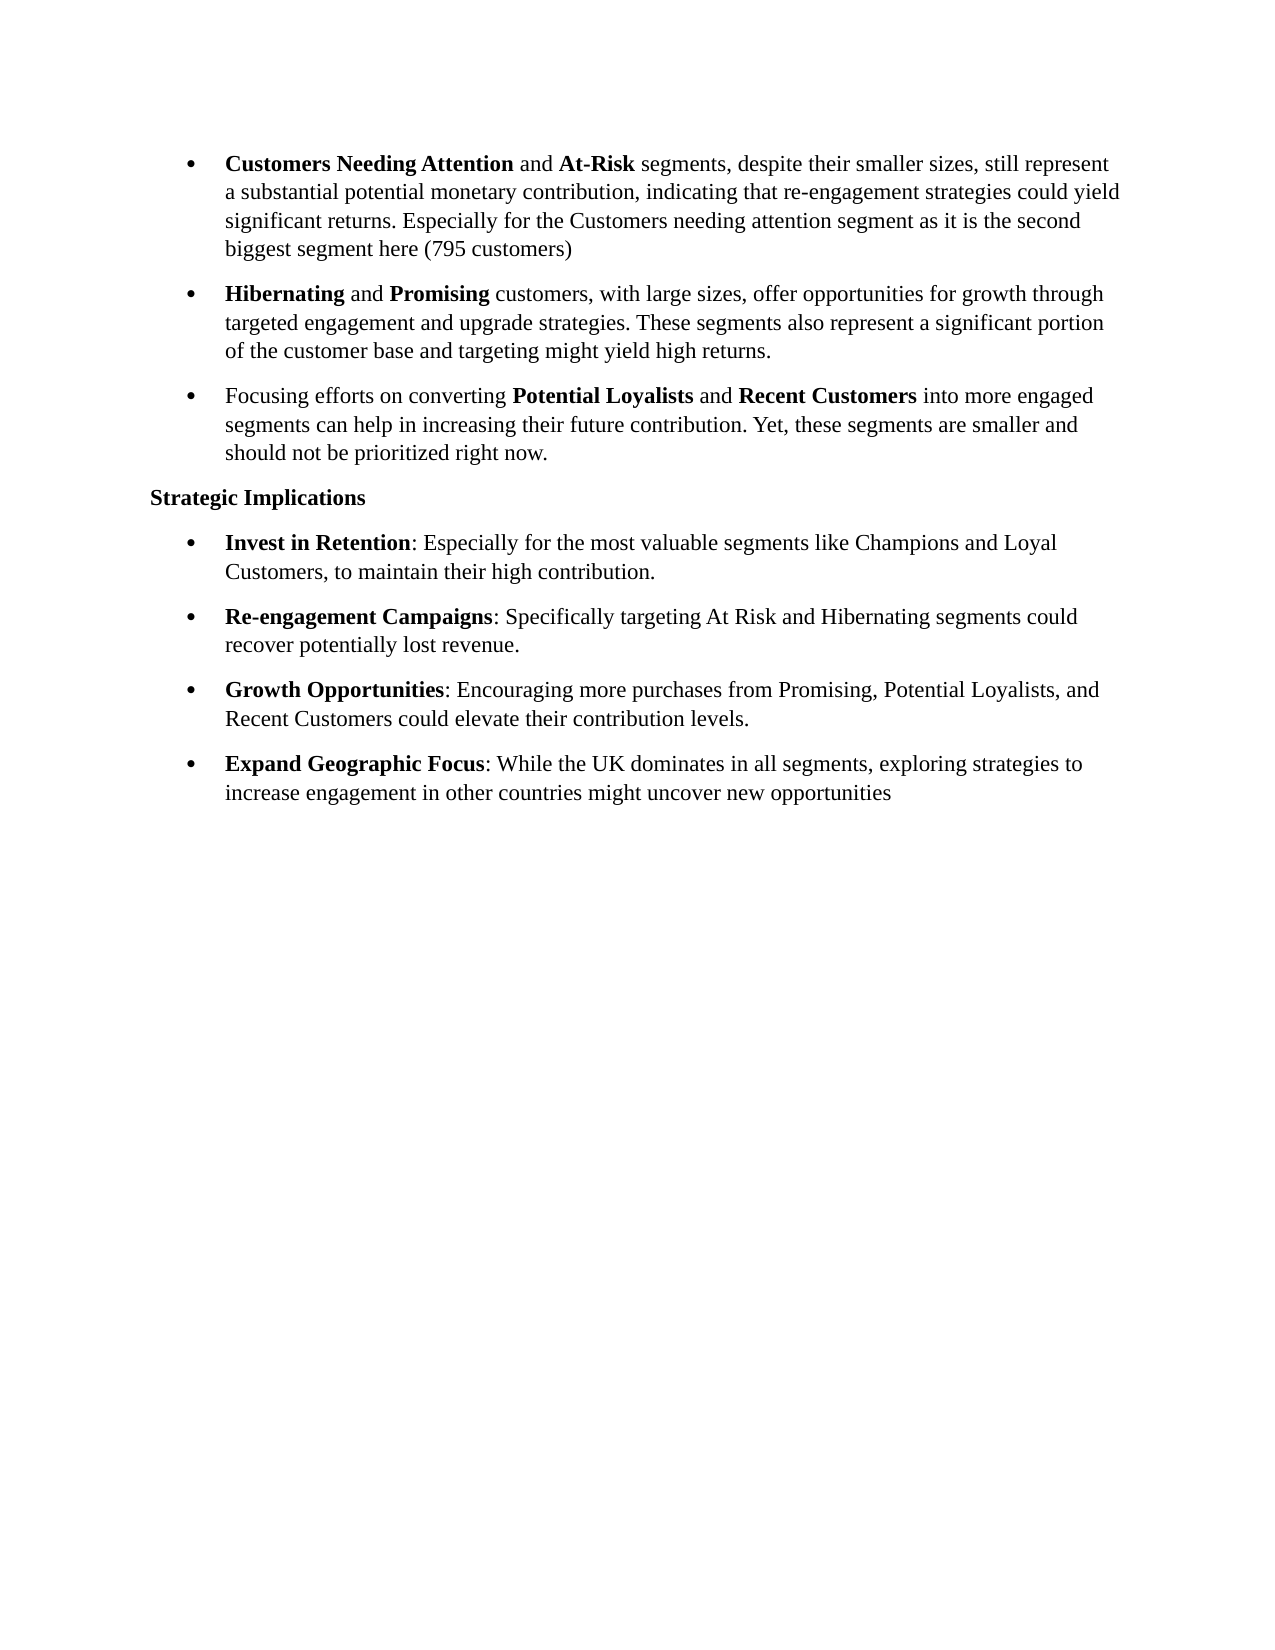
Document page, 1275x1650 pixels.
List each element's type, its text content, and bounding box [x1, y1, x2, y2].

list Focusing efforts on converting Potential Loyalists and Recent Customers into more engaged segments can help in increasing their future contribution. Yet, these segments are smaller and should not be prioritized right now. [187, 382, 1125, 466]
list Growth Opportunities: Encouraging more purchases from Promising, Potential Loyalists, and Recent Customers could elevate their contribution levels. [187, 677, 1125, 731]
list Customers Needing Attention and At-Risk segments, despite their smaller sizes, still represent a substantial potential monetary contribution, indicating that re-engagement strategies could yield significant returns. Especially for the Customers needing attention segment as it is the second biggest segment here (795 customers) [187, 150, 1125, 262]
list Invest in Retention: Especially for the most valuable segments like Champions and Loyal Customers, to maintain their high contribution. [187, 529, 1125, 584]
list Hibernating and Promising customers, with large sizes, offer opportunities for growth through targeted engagement and upgrade strategies. These segments also represent a significant portion of the customer base and targeting might yield high returns. [187, 280, 1125, 364]
list Expand Geographic Focus: While the UK dominates in all segments, exploring strategies to increase engagement in other countries might uncover new opportunities [187, 750, 1125, 805]
list Re-engagement Campaigns: Specifically targeting At Risk and Hibernating segments could recover potentially lost revenue. [187, 603, 1125, 658]
text Strategic Implications [150, 484, 1125, 511]
